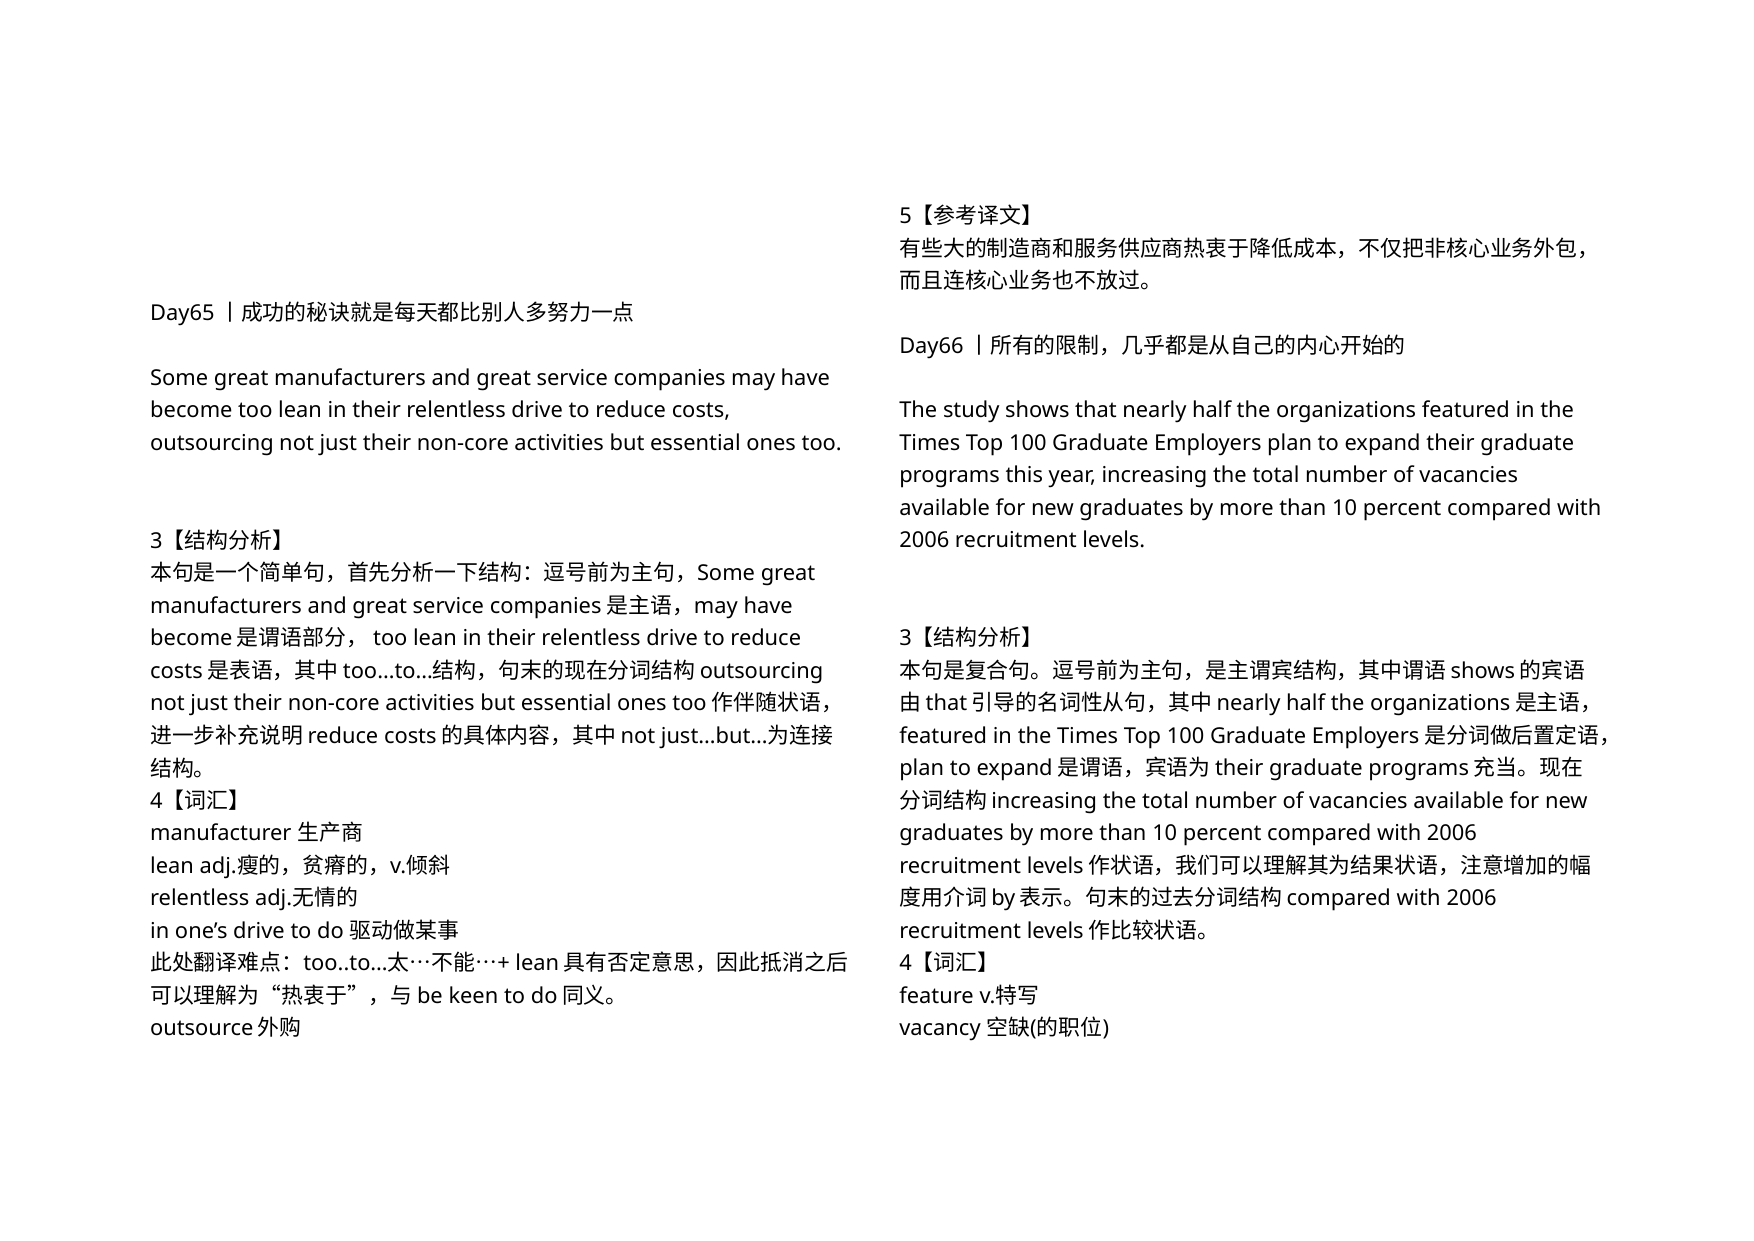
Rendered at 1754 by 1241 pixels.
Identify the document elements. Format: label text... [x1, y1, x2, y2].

text 5【参考译文】 [899, 198, 1604, 230]
text 3【结构分析】 [150, 523, 855, 555]
text feature v.特写 [899, 978, 1604, 1010]
text relentless adj.无情的 [150, 880, 855, 913]
text Day66丨所有的限制，几乎都是从自己的内心开始的 [899, 328, 1604, 360]
text Day65丨成功的秘诀就是每天都比别人多努力一点 [150, 295, 855, 328]
text Some great manufacturers and great service companies may have become too lean in their relentless drive to reduce costs, outsourcing not just their non-core activities but essential ones too. [150, 360, 855, 458]
text 本句是复合句。逗号前为主句，是主谓宾结构，其中谓语shows的宾语由that引导的名词性从句，其中nearly half the organizations是主语， featured in the Times Top 100 Graduate Employers是分词做后置定语，plan to expand是谓语，宾语为their graduate programs充当。现在分词结构increasing the total number of vacancies available for new graduates by more than 10 percent compared with 2006 recruitment levels作状语，我们可以理解其为结果状语，注意增加的幅度用介词by表示。句末的过去分词结构compared with 2006 recruitment levels作比较状语。 [899, 653, 1604, 945]
text manufacturer 生产商 [150, 815, 855, 848]
text 4【词汇】 [150, 783, 855, 815]
text 4【词汇】 [899, 945, 1604, 978]
text 本句是一个简单句，首先分析一下结构：逗号前为主句，Some great manufacturers and great service companies是主语，may have become是谓语部分， too lean in their relentless drive to reduce costs是表语，其中too…to…结构，句末的现在分词结构outsourcing not just their non-core activities but essential ones too作伴随状语，进一步补充说明reduce costs的具体内容，其中not just…but…为连接结构。 [150, 555, 855, 783]
text The study shows that nearly half the organizations featured in the Times Top 100 Graduate Employers plan to expand their graduate programs this year, increasing the total number of vacancies available for new graduates by more than 10 percent compared with 2006 recruitment levels. [899, 393, 1604, 555]
text 3【结构分析】 [899, 620, 1604, 653]
text vacancy 空缺(的职位) [899, 1010, 1604, 1043]
text 此处翻译难点：too..to…太…不能…+ lean具有否定意思，因此抵消之后可以理解为“热衷于”，与be keen to do同义。 [150, 945, 855, 1010]
text 有些大的制造商和服务供应商热衷于降低成本，不仅把非核心业务外包，而且连核心业务也不放过。 [899, 230, 1604, 295]
text outsource外购 [150, 1010, 855, 1043]
text lean adj.瘦的，贫瘠的，v.倾斜 [150, 848, 855, 880]
text in one’s drive to do 驱动做某事 [150, 913, 855, 945]
